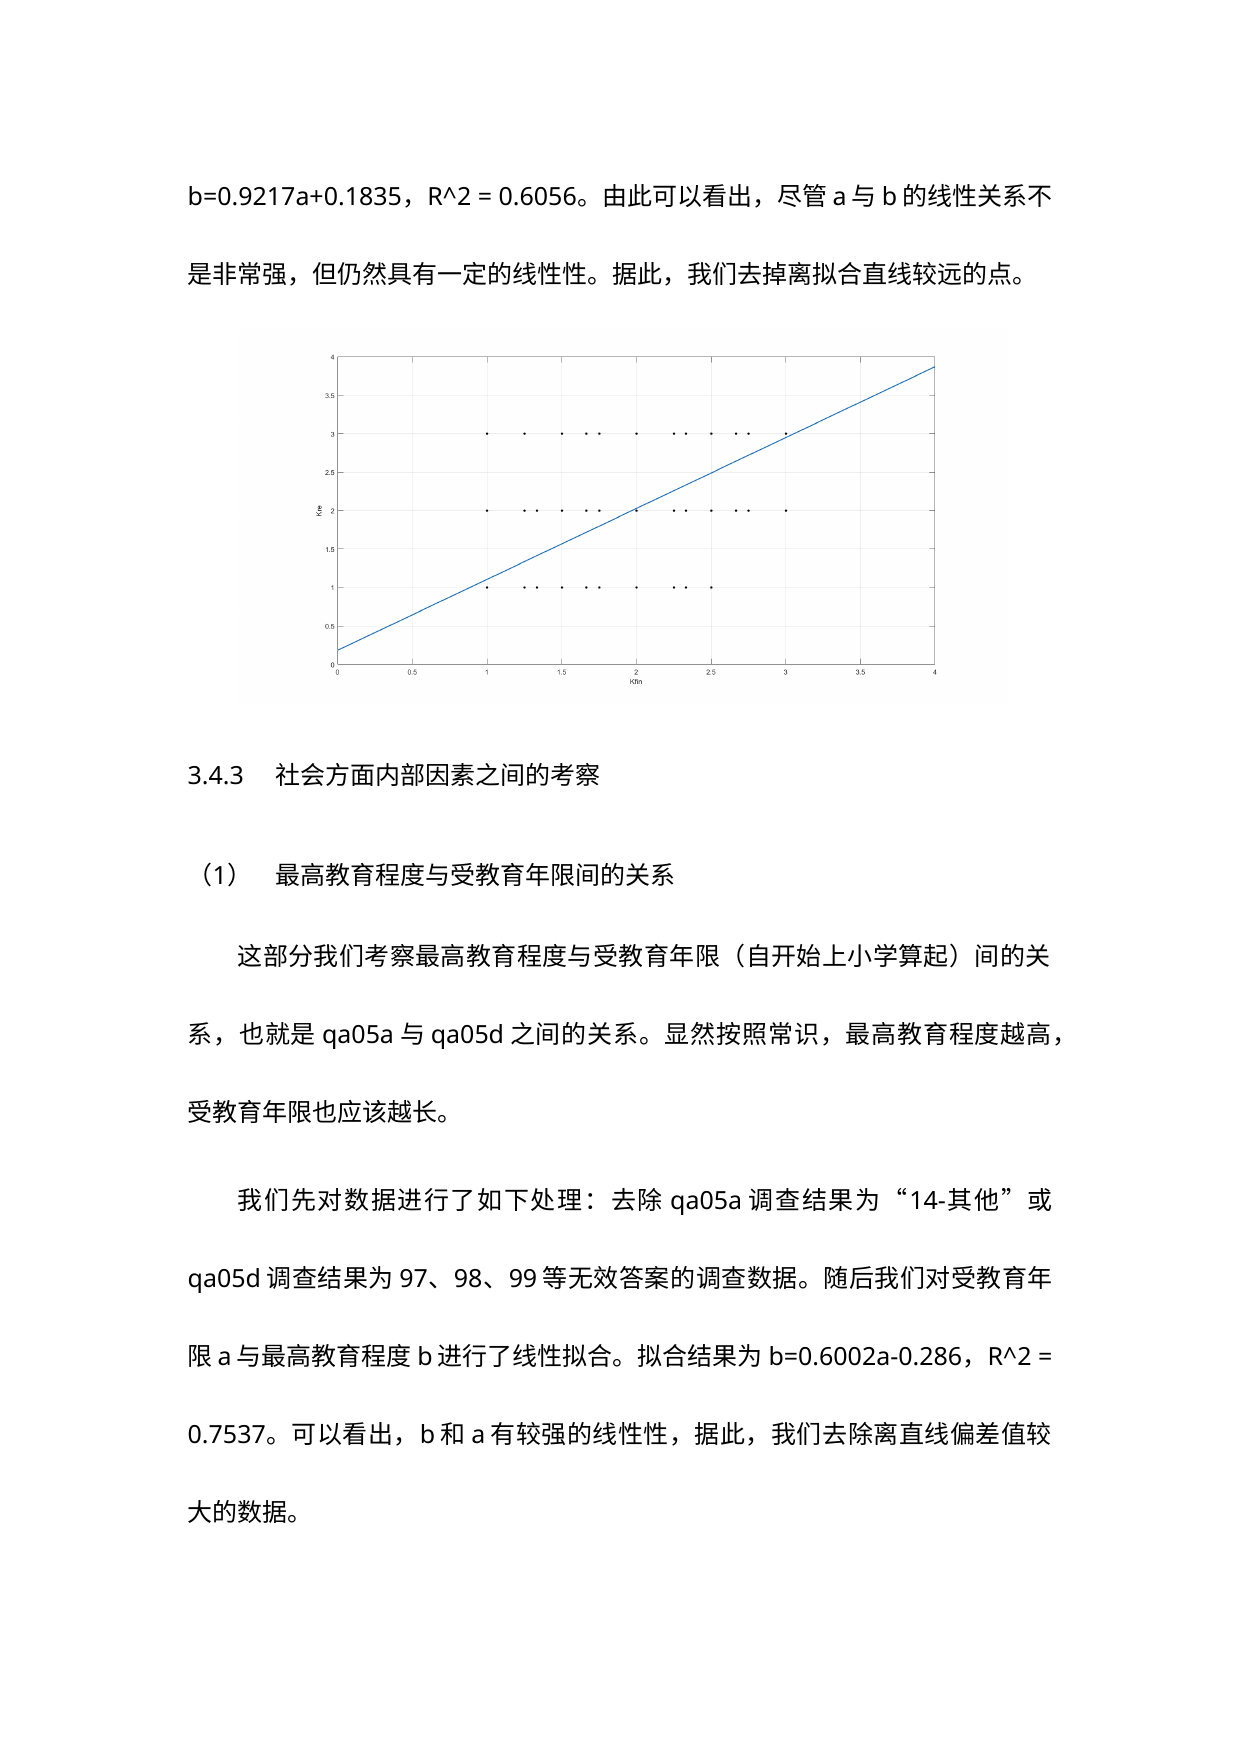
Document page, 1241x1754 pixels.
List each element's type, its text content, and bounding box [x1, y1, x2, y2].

text 这部分我们考察最高教育程度与受教育年限（自开始上小学算起）间的关系，也就是qa05a与qa05d之间的关系。显然按照常识，最高教育程度越高，受教育年限也应该越长。 [187, 922, 1053, 1143]
text 社会方面内部因素之间的考察 [187, 741, 1053, 806]
text 我们先对数据进行了如下处理：去除qa05a调查结果为“14-其他”或qa05d调查结果为97、98、99等无效答案的调查数据。随后我们对受教育年限a与最高教育程度b进行了线性拟合。拟合结果为b=0.6002a-0.286，R^2 = 0.7537。可以看出，b和a有较强的线性性，据此，我们去除离直线偏差值较大的数据。 [187, 1166, 1053, 1543]
list 最高教育程度与受教育年限间的关系 [187, 841, 1053, 906]
picture [237, 328, 1008, 706]
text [187, 162, 1053, 305]
